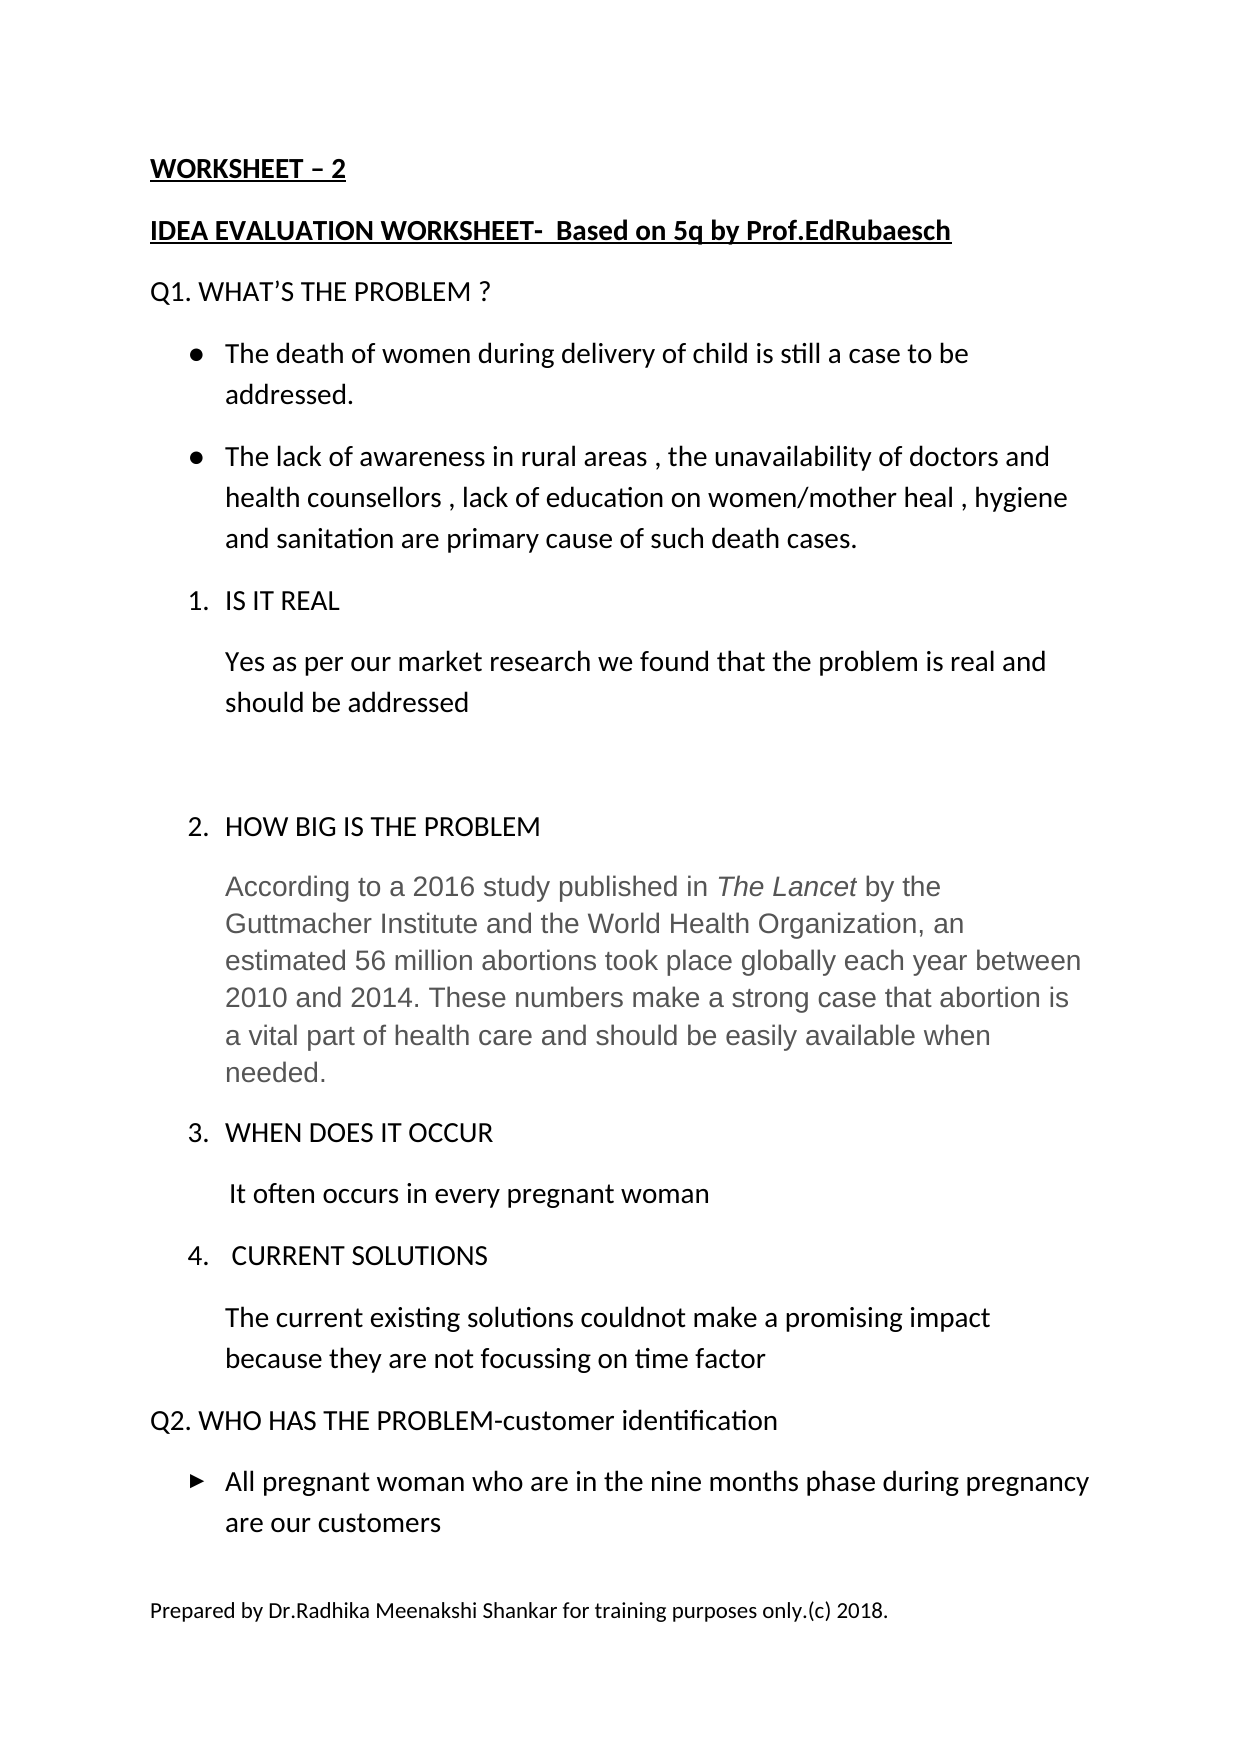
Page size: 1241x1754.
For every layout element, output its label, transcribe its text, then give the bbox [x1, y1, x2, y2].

list The death of women during delivery of child is still a case to be addressed. [187, 335, 1090, 412]
list IS IT REAL [187, 582, 1090, 617]
list All pregnant woman who are in the nine months phase during pregnancy are our customers [187, 1463, 1090, 1540]
list The lack of awareness in rural areas , the unavailability of doctors and health counsellors , lack of education on women/mother heal , hygiene and sanitation are primary cause of such death cases. [187, 438, 1090, 556]
text WORKSHEET – 2 [150, 150, 1090, 186]
list WHEN DOES IT OCCUR [187, 1114, 1090, 1149]
text IDEA EVALUATION WORKSHEET- Based on 5q by Prof.EdRubaesch [150, 212, 1090, 247]
text Q1. WHAT’S THE PROBLEM ? [150, 273, 1090, 309]
list CURRENT SOLUTIONS [187, 1237, 1090, 1273]
list Yes as per our market research we found that the problem is real and should be addressed [225, 643, 1090, 720]
list According to a 2016 study published in The Lancet by the Guttmacher Institute and the World Health Organization, an estimated 56 million abortions took place globally each year between 2010 and 2014. These numbers make a strong case that abortion is a vital part of health care and should be easily available when needed. [225, 870, 1090, 1088]
text Q2. WHO HAS THE PROBLEM-customer identification [150, 1402, 1090, 1437]
list HOW BIG IS THE PROBLEM [187, 808, 1090, 843]
text It often occurs in every pregnant woman [150, 1175, 1090, 1211]
list The current existing solutions couldnot make a promising impact because they are not focussing on time factor [225, 1299, 1090, 1376]
